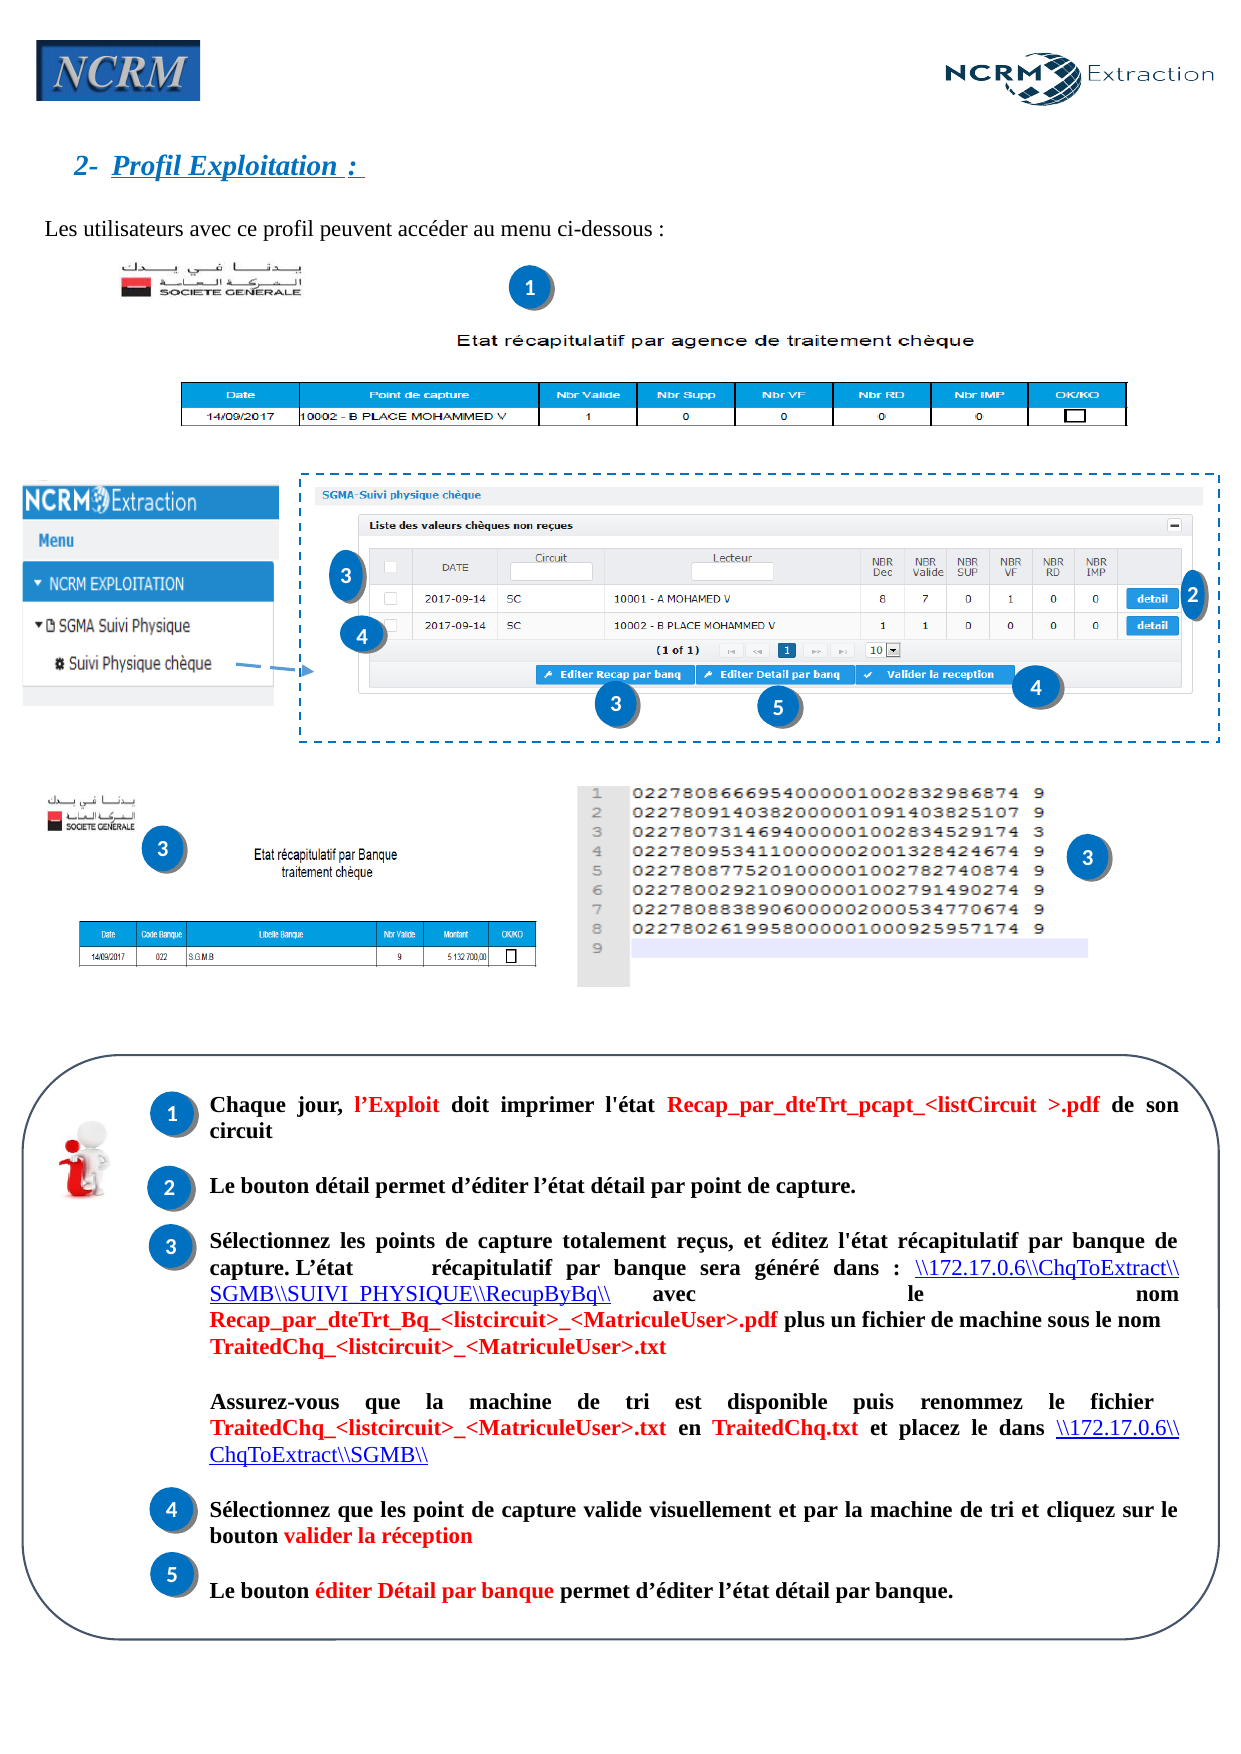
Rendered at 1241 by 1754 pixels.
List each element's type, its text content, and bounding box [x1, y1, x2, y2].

picture [44, 786, 1089, 987]
picture [36, 40, 201, 101]
picture [118, 259, 1172, 451]
text Les utilisateurs avec ce profil peuvent accéder au menu ci-dessous : [44, 215, 1196, 241]
picture [926, 40, 1220, 112]
list Profil Exploitation : [74, 148, 1196, 181]
picture [51, 1111, 120, 1205]
picture [314, 487, 1204, 725]
picture [22, 480, 279, 706]
